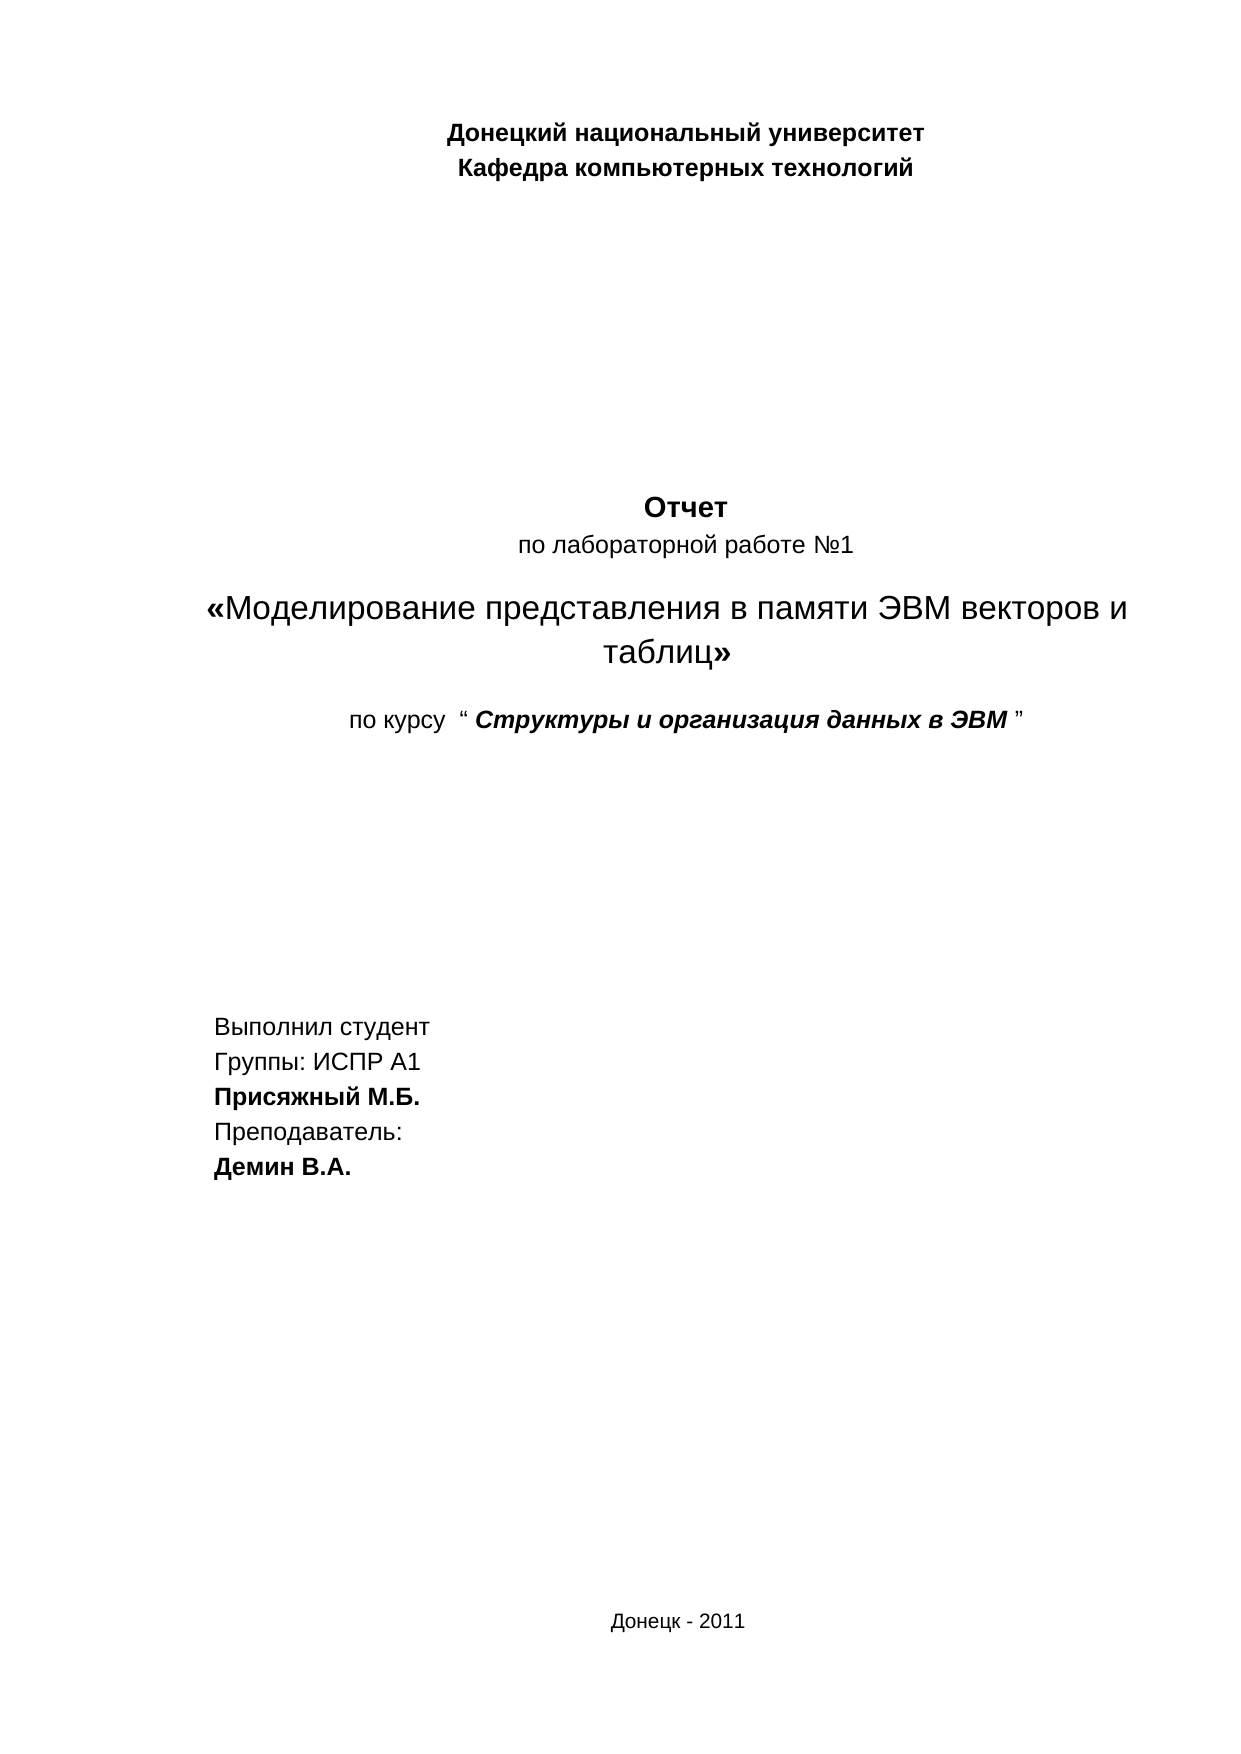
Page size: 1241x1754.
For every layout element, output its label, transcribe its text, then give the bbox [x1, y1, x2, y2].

text Преподаватель: [139, 1117, 1158, 1146]
text Демин В.А. [139, 1152, 1158, 1181]
text по курсу “ Структуры и организация данных в ЭВМ ” [139, 705, 1158, 734]
text Выполнил студент [139, 1012, 1158, 1041]
text Донецкий национальный университет [139, 118, 1158, 147]
text Донецк - 2011 [139, 1609, 1158, 1633]
text Отчет [139, 490, 1158, 524]
text «Моделирование представления в памяти ЭВМ векторов и таблиц» [176, 588, 1158, 671]
text по лабораторной работе №1 [139, 530, 1158, 559]
text Присяжный М.Б. [139, 1082, 1158, 1111]
text Кафедра компьютерных технологий [139, 153, 1158, 182]
text Группы: ИСПР А1 [139, 1047, 1158, 1076]
